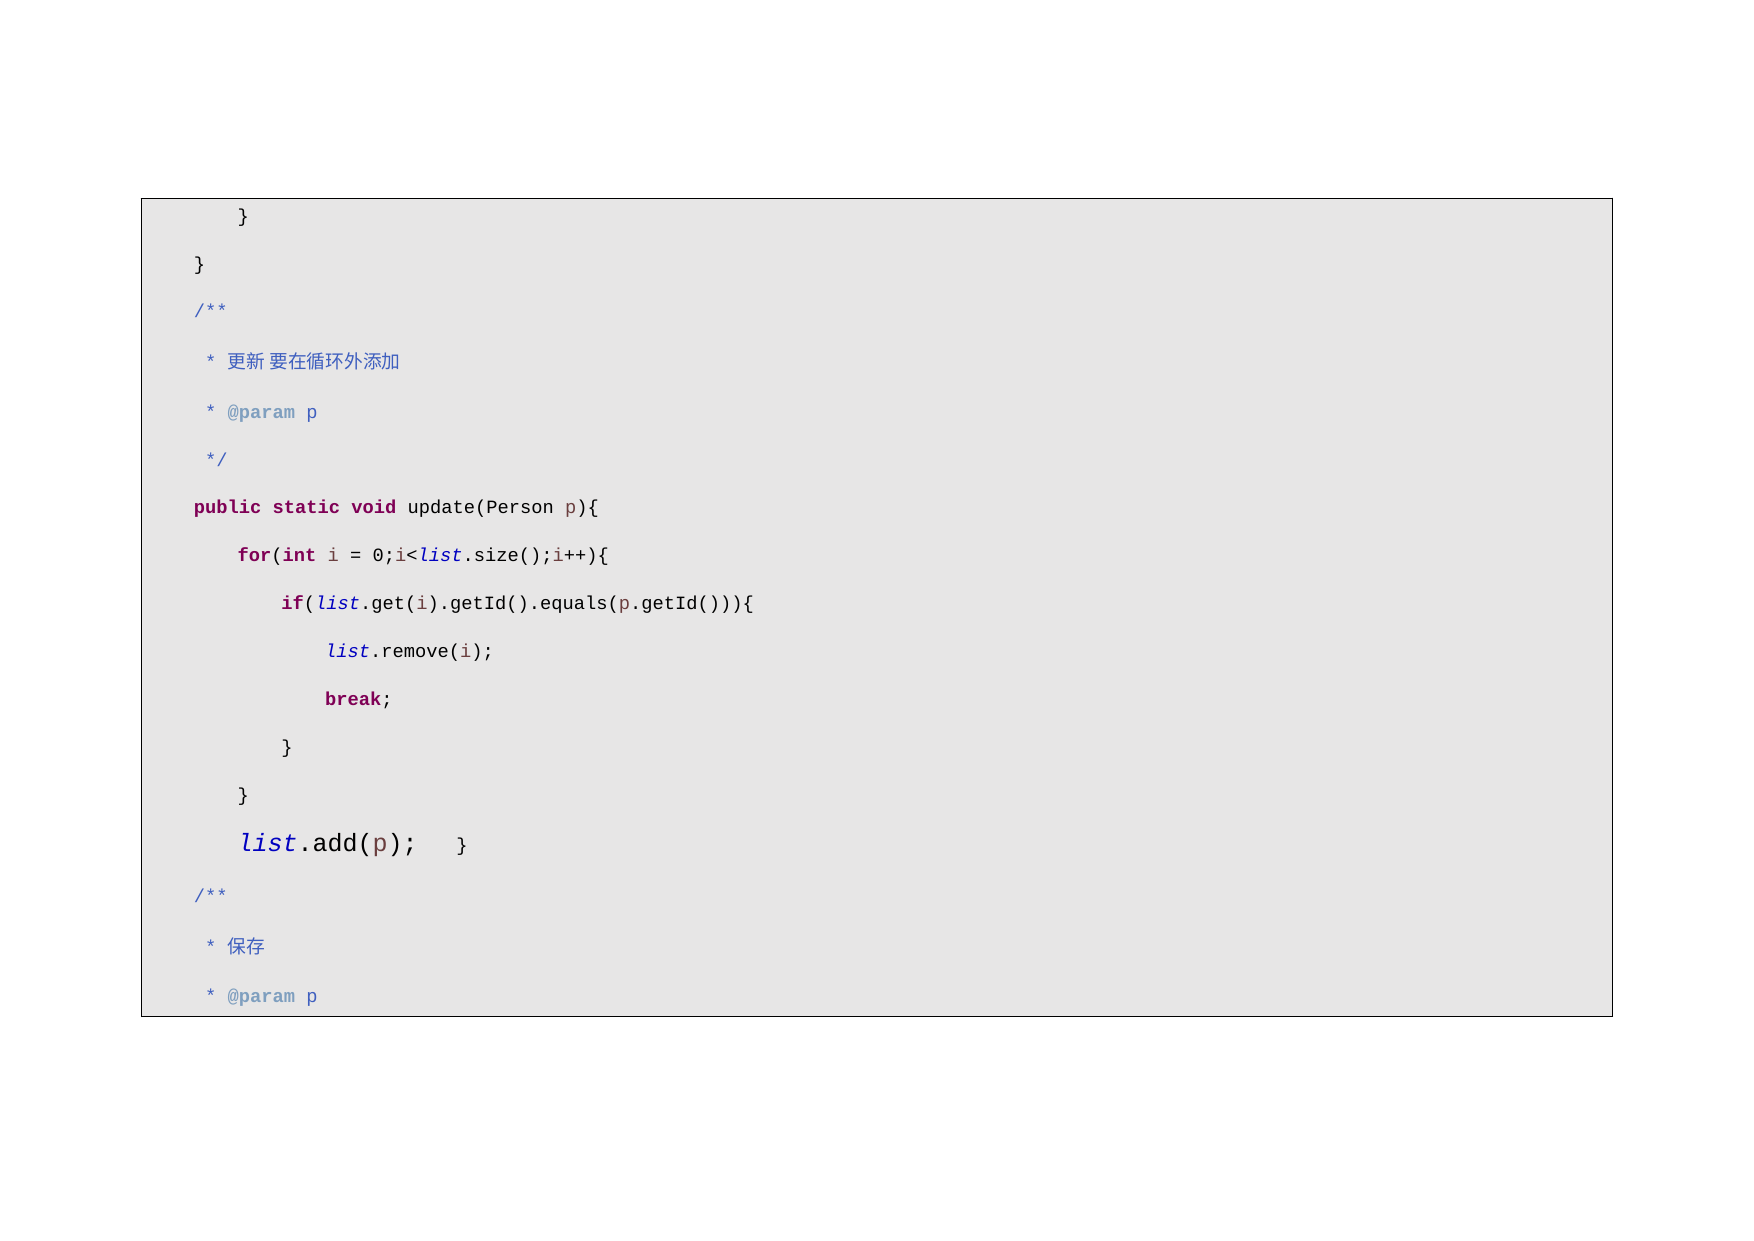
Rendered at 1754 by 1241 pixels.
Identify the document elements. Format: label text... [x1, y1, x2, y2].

text /** [142, 878, 1612, 914]
text list.add(p); } [142, 825, 1612, 861]
text * @param p [142, 978, 1612, 1016]
text * @param p [142, 394, 1612, 429]
text break; [142, 681, 1612, 717]
text if(list.get(i).getId().equals(p.getId())){ [142, 585, 1612, 621]
text } [142, 729, 1612, 765]
text public static void update(Person p){ [142, 489, 1612, 525]
text } [142, 199, 1612, 233]
text list.remove(i); [142, 633, 1612, 669]
text for(int i = 0;i<list.size();i++){ [142, 537, 1612, 573]
text } [142, 246, 1612, 281]
text } [142, 777, 1612, 813]
text * 更新 要在循环外添加 [142, 341, 1612, 377]
text */ [142, 442, 1612, 477]
text * 保存 [142, 926, 1612, 962]
text /** [142, 293, 1612, 329]
